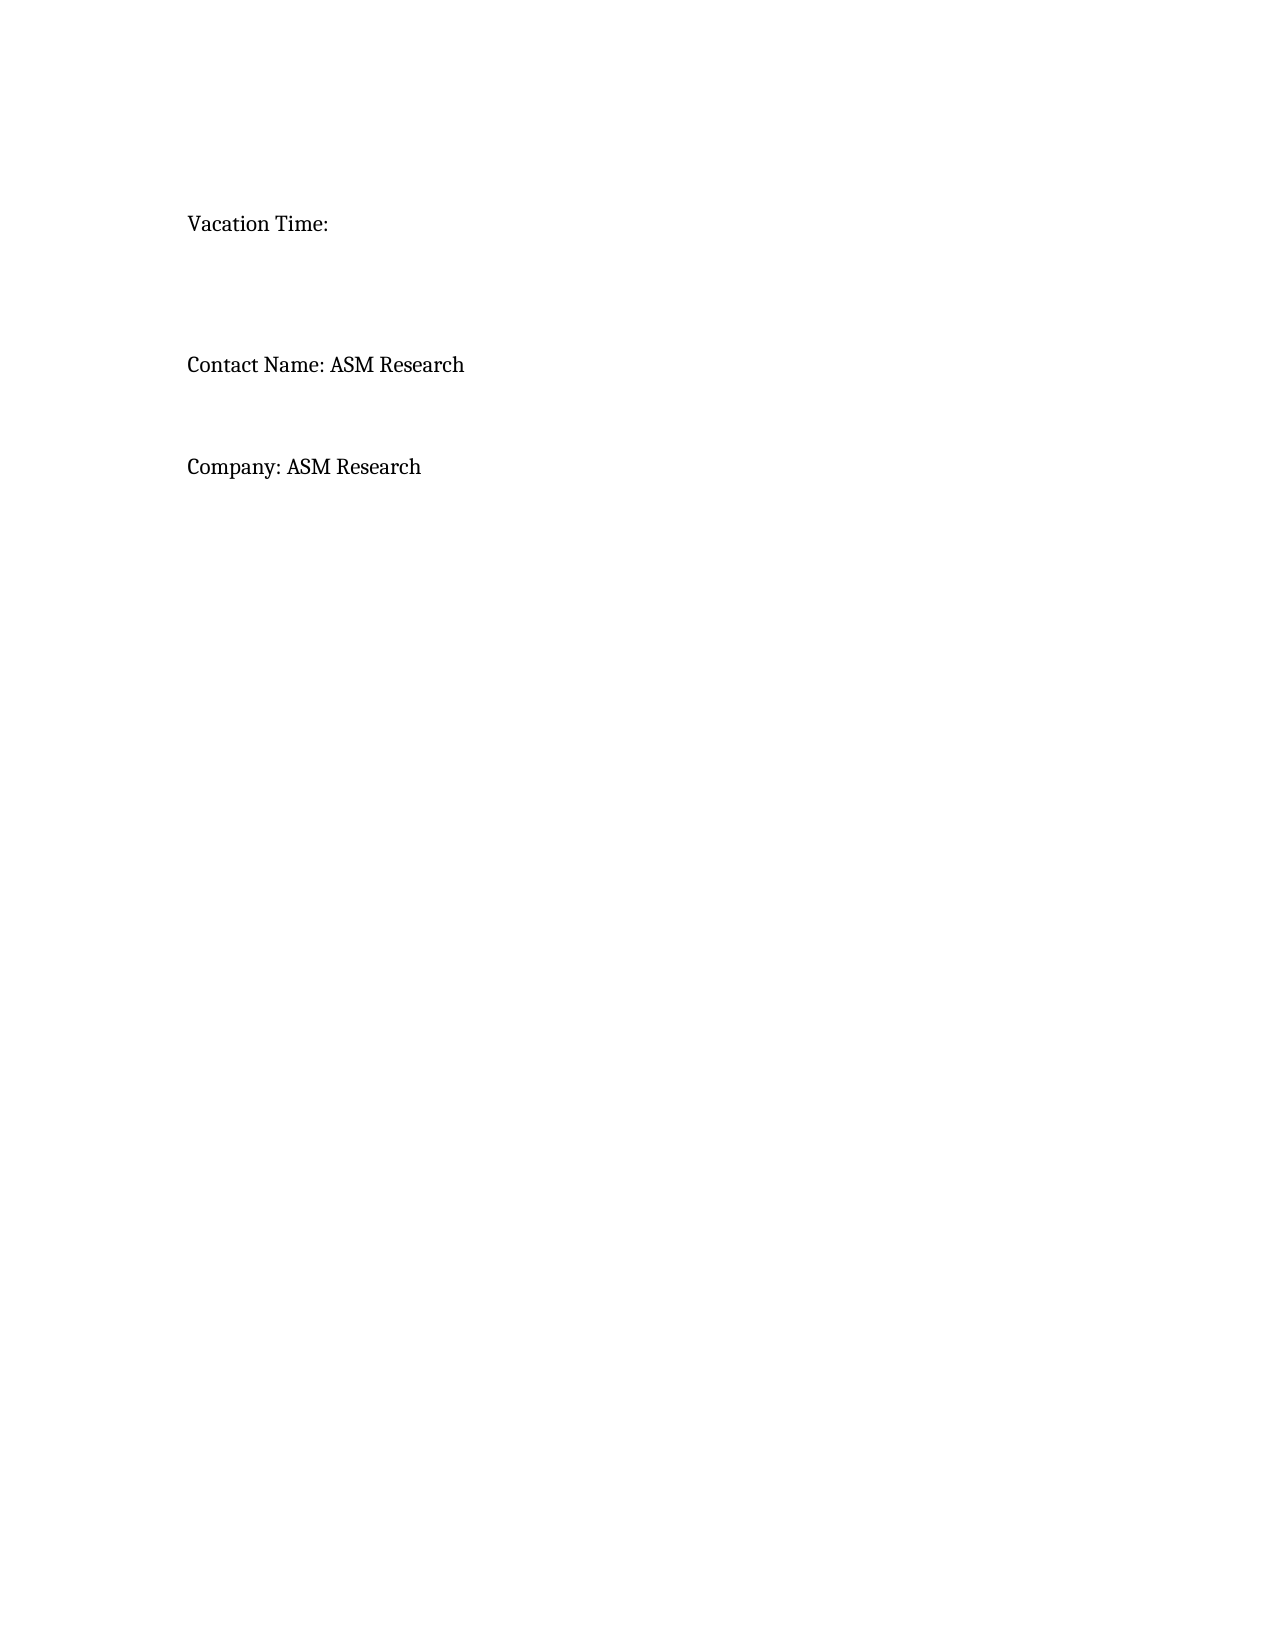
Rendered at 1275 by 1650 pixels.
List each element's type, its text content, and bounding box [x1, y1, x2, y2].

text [187, 150, 1087, 327]
text Contact Name: ASM Research [187, 352, 1087, 378]
text Company: ASM Research [187, 454, 1087, 481]
